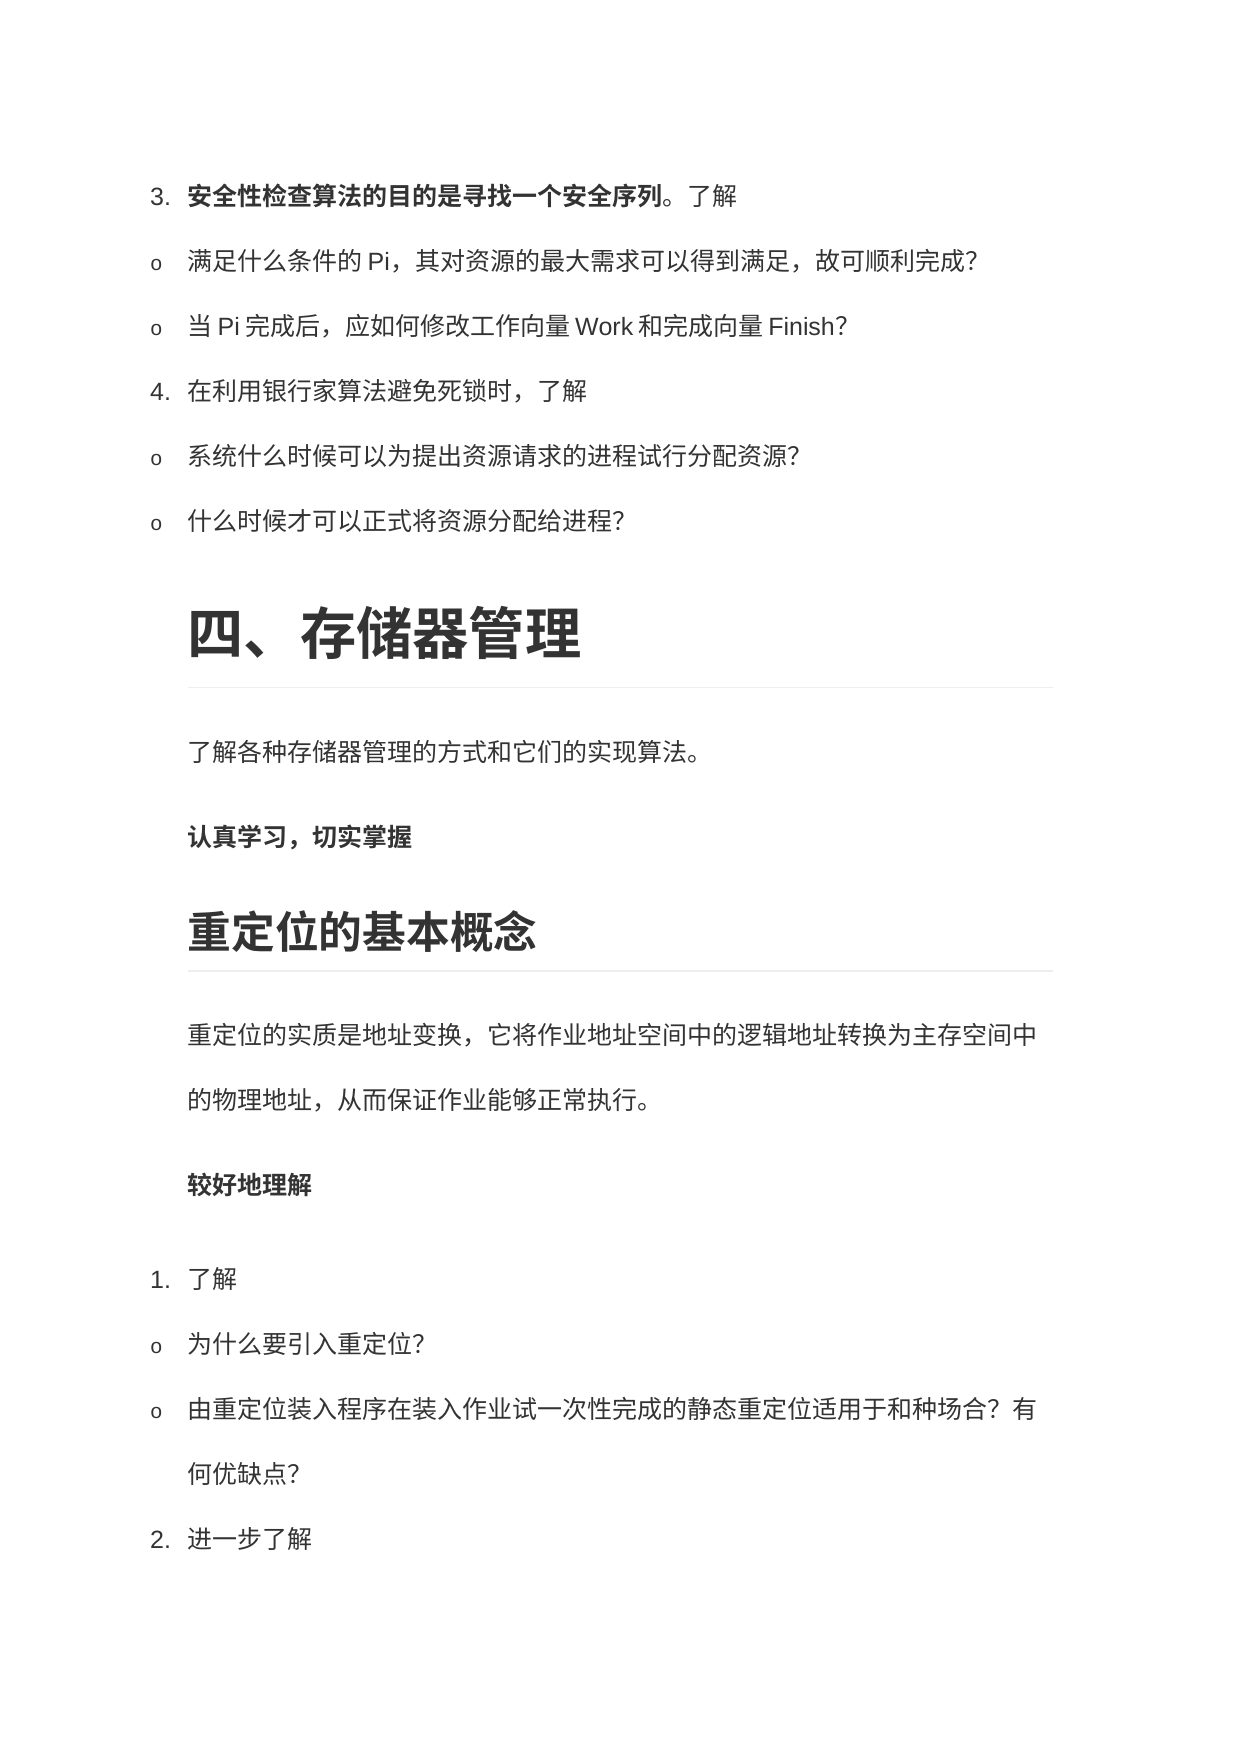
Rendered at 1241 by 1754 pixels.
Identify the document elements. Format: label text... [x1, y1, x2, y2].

list 当Pi完成后，应如何修改工作向量Work和完成向量Finish？ [150, 292, 1053, 357]
list 系统什么时候可以为提出资源请求的进程试行分配资源？ [150, 422, 1053, 487]
list 由重定位装入程序在装入作业试一次性完成的静态重定位适用于和种场合？有何优缺点？ [150, 1375, 1053, 1505]
list 在利用银行家算法避免死锁时，了解 [150, 357, 1053, 422]
list 进一步了解 [150, 1505, 1053, 1570]
text 重定位的实质是地址变换，它将作业地址空间中的逻辑地址转换为主存空间中的物理地址，从而保证作业能够正常执行。 [187, 1001, 1053, 1131]
text 重定位的基本概念 [187, 897, 1053, 972]
list 什么时候才可以正式将资源分配给进程？ [150, 487, 1053, 552]
text 四、存储器管理 [187, 581, 1053, 688]
list 安全性检查算法的目的是寻找一个安全序列。了解 [150, 162, 1053, 227]
text 较好地理解 [187, 1151, 1053, 1216]
list 满足什么条件的Pi，其对资源的最大需求可以得到满足，故可顺利完成？ [150, 227, 1053, 292]
list 了解 [150, 1245, 1053, 1310]
text 了解各种存储器管理的方式和它们的实现算法。 [187, 718, 1053, 783]
list 为什么要引入重定位？ [150, 1310, 1053, 1375]
text 认真学习，切实掌握 [187, 803, 1053, 868]
